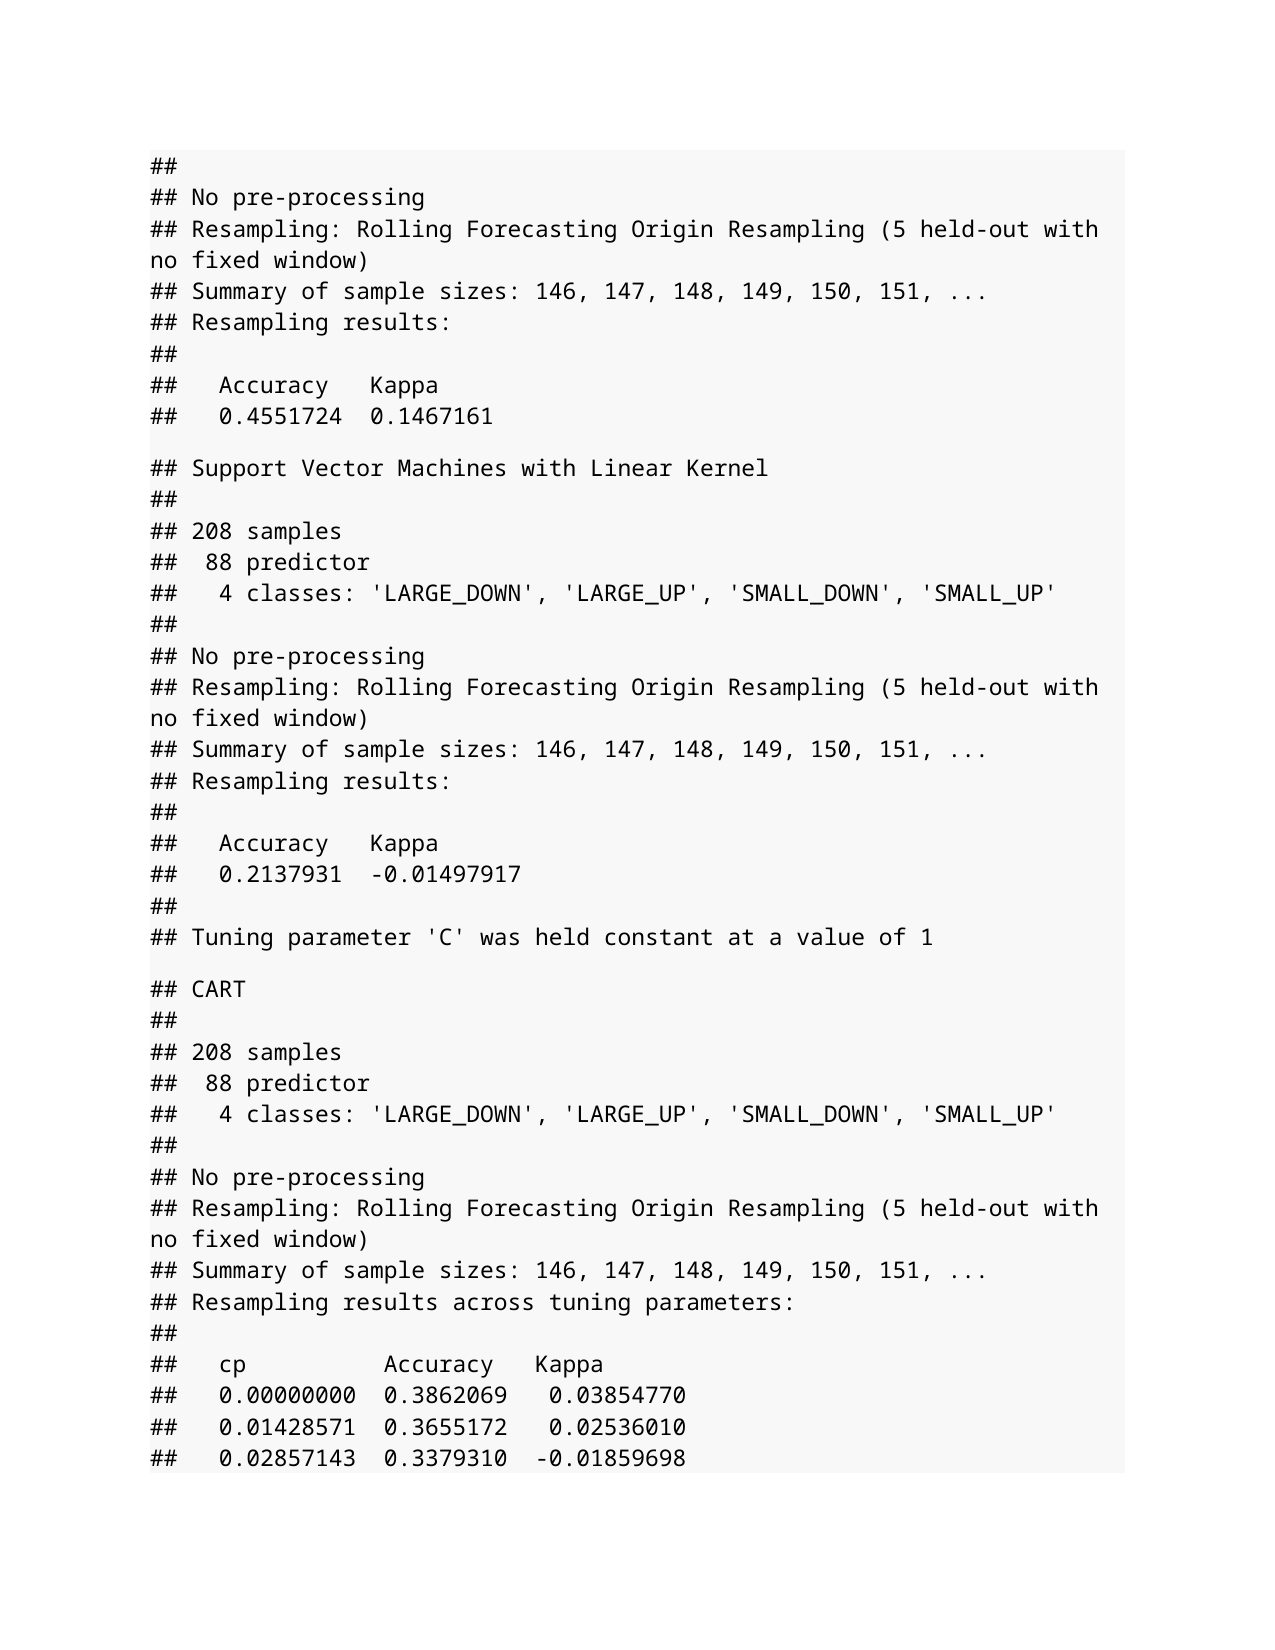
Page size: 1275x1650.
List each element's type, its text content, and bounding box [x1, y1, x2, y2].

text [150, 973, 1125, 1473]
text ## Support Vector Machines with Linear Kernel ## ## 208 samples ## 88 predictor ## 4 classes: 'LARGE_DOWN', 'LARGE_UP', 'SMALL_DOWN', 'SMALL_UP' ## ## No pre-processing ## Resampling: Rolling Forecasting Origin Resampling (5 held-out with no fixed window) ## Summary of sample sizes: 146, 147, 148, 149, 150, 151, ... ## Resampling results: ## ## Accuracy Kappa ## 0.2137931 -0.01497917 ## ## Tuning parameter 'C' was held constant at a value of 1 [150, 452, 1125, 952]
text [150, 150, 1125, 431]
